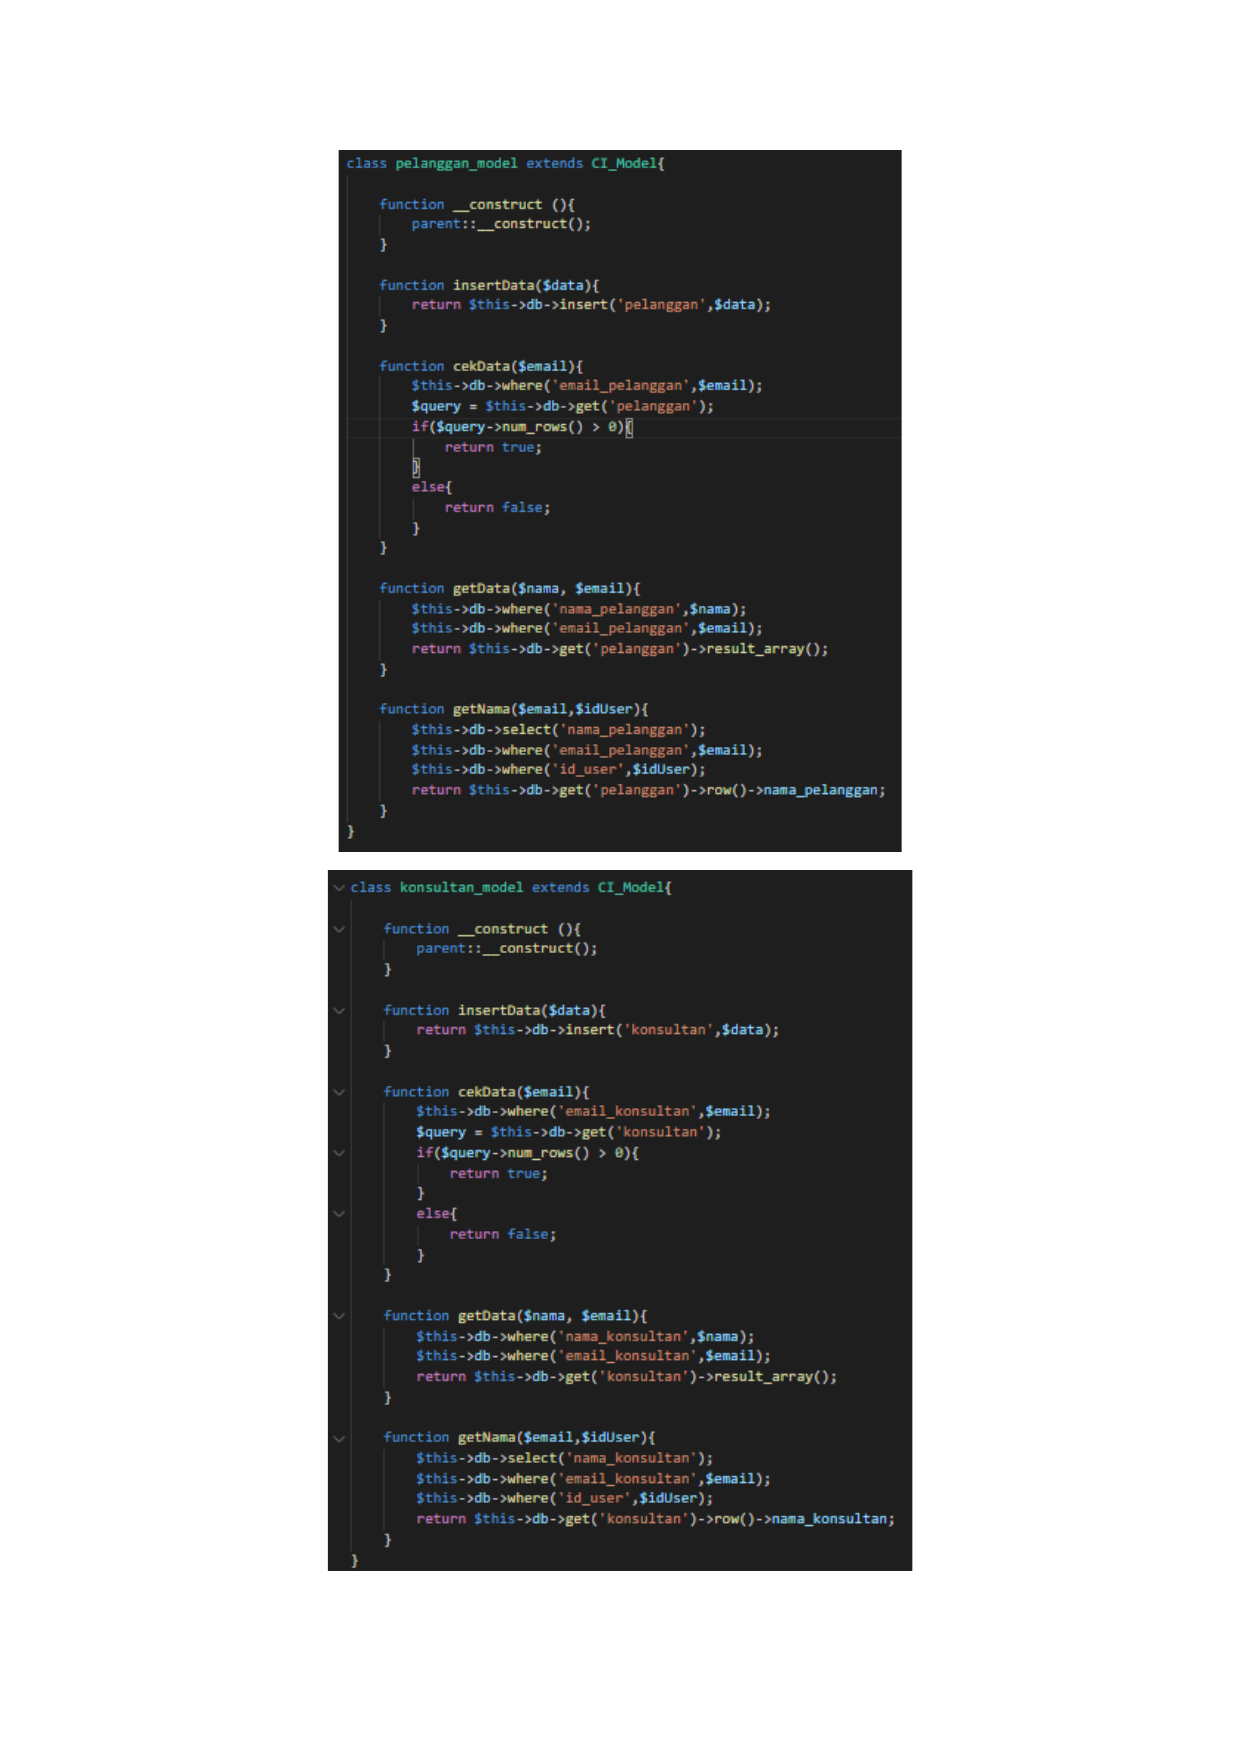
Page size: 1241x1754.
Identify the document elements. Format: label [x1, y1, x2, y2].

picture [338, 150, 902, 852]
picture [327, 870, 913, 1571]
